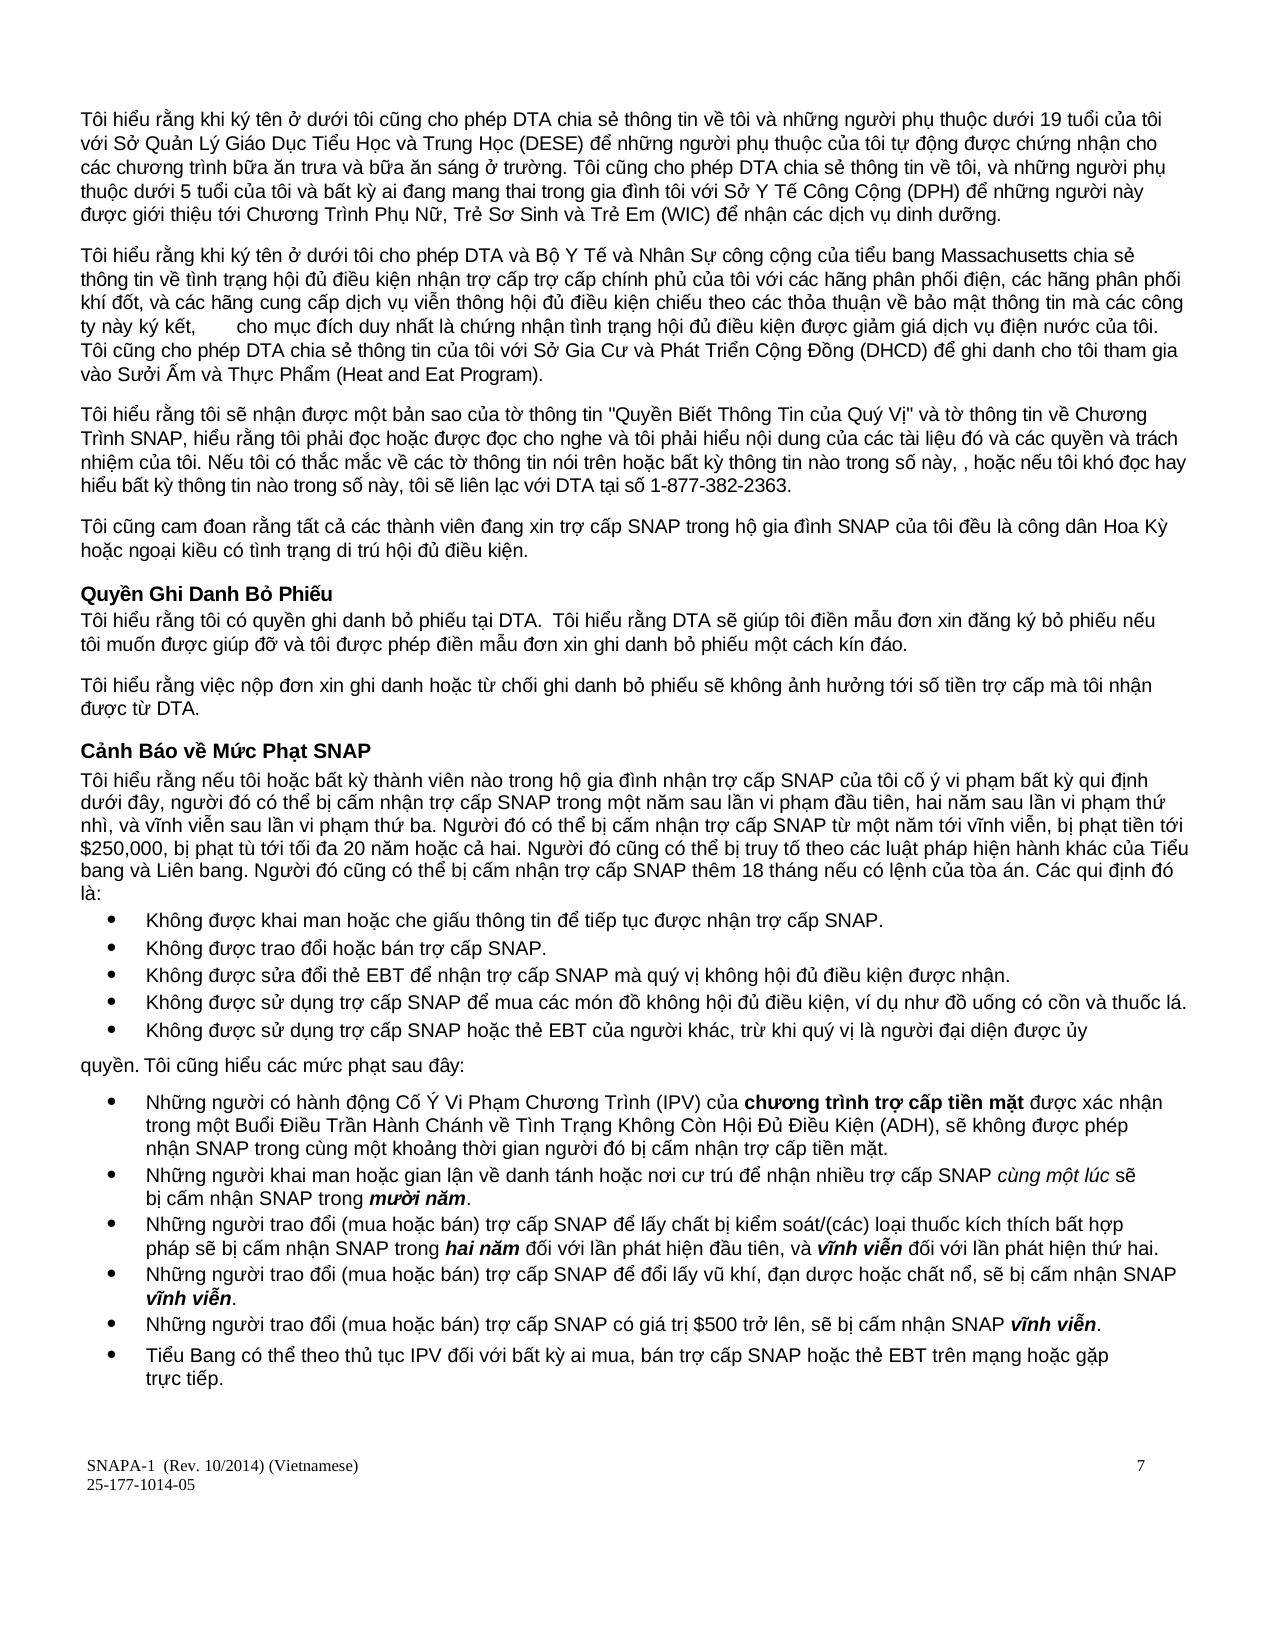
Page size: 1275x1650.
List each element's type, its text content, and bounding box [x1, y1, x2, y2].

text Tôi hiểu rằng việc nộp đơn xin ghi danh hoặc từ chối ghi danh bỏ phiếu sẽ không ảnh hưởng tới số tiền trợ cấp mà tôi nhận được từ DTA. [80, 673, 1171, 720]
list Không được trao đổi hoặc bán trợ cấp SNAP. [108, 936, 1189, 960]
text 25-177-1014-05 [87, 1475, 1189, 1494]
list Những người có hành động Cố Ý Vi Phạm Chương Trình (IPV) của chương trình trợ cấp tiền mặt được xác nhận trong một Buổi Điều Trần Hành Chánh về Tình Trạng Không Còn Hội Đủ Điều Kiện (ADH), sẽ không được phép nhận SNAP trong cùng một khoảng thời gian người đó bị cấm nhận trợ cấp tiền mặt. [108, 1091, 1177, 1159]
text Tôi cũng cam đoan rằng tất cả các thành viên đang xin trợ cấp SNAP trong hộ gia đình SNAP của tôi đều là công dân Hoa Kỳ hoặc ngoại kiều có tình trạng di trú hội đủ điều kiện. [80, 515, 1189, 561]
text Tôi hiểu rằng tôi có quyền ghi danh bỏ phiếu tại DTA. Tôi hiểu rằng DTA sẽ giúp tôi điền mẫu đơn xin đăng ký bỏ phiếu nếu tôi muốn được giúp đỡ và tôi được phép điền mẫu đơn xin ghi danh bỏ phiếu một cách kín đáo. [80, 609, 1171, 656]
text Quyền Ghi Danh Bỏ Phiếu [80, 582, 1189, 606]
list Không được sử dụng trợ cấp SNAP để mua các món đồ không hội đủ điều kiện, ví dụ như đồ uống có cồn và thuốc lá. [108, 991, 1189, 1014]
text Tôi hiểu rằng tôi sẽ nhận được một bản sao của tờ thông tin "Quyền Biết Thông Tin của Quý Vị" và tờ thông tin về Chương Trình SNAP, hiểu rằng tôi phải đọc hoặc được đọc cho nghe và tôi phải hiểu nội dung của các tài liệu đó và các quyền và trách nhiệm của tôi. Nếu tôi có thắc mắc về các tờ thông tin nói trên hoặc bất kỳ thông tin nào trong số này, , hoặc nếu tôi khó đọc hay hiểu bất kỳ thông tin nào trong số này, tôi sẽ liên lạc với DTA tại số 1-877-382-2363. [80, 403, 1189, 497]
text Tôi hiểu rằng khi ký tên ở dưới tôi cũng cho phép DTA chia sẻ thông tin về tôi và những người phụ thuộc dưới 19 tuổi của tôi với Sở Quản Lý Giáo Dục Tiểu Học và Trung Học (DESE) để những người phụ thuộc của tôi tự động được chứng nhận cho các chương trình bữa ăn trưa và bữa ăn sáng ở trường. Tôi cũng cho phép DTA chia sẻ thông tin về tôi, và những người phụ thuộc dưới 5 tuổi của tôi và bất kỳ ai đang mang thai trong gia đình tôi với Sở Y Tế Công Cộng (DPH) để những người này được giới thiệu tới Chương Trình Phụ Nữ, Trẻ Sơ Sinh và Trẻ Em (WIC) để nhận các dịch vụ dinh dưỡng. [80, 108, 1189, 226]
text vĩnh viễn. [146, 1286, 1189, 1309]
list Không được khai man hoặc che giấu thông tin để tiếp tục được nhận trợ cấp SNAP. [80, 909, 1200, 932]
text Tôi hiểu rằng khi ký tên ở dưới tôi cho phép DTA và Bộ Y Tế và Nhân Sự công cộng của tiểu bang Massachusetts chia sẻ thông tin về tình trạng hội đủ điều kiện nhận trợ cấp trợ cấp chính phủ của tôi với các hãng phân phối điện, các hãng phân phối khí đốt, và các hãng cung cấp dịch vụ viễn thông hội đủ điều kiện chiếu theo các thỏa thuận về bảo mật thông tin mà các công ty này ký kết, cho mục đích duy nhất là chứng nhận tình trạng hội đủ điều kiện được giảm giá dịch vụ điện nước của tôi. Tôi cũng cho phép DTA chia sẻ thông tin của tôi với Sở Gia Cư và Phát Triển Cộng Đồng (DHCD) để ghi danh cho tôi tham gia vào Sưởi Ấm và Thực Phẩm (Heat and Eat Program). [80, 244, 1187, 385]
list Tiểu Bang có thể theo thủ tục IPV đối với bất kỳ ai mua, bán trợ cấp SNAP hoặc thẻ EBT trên mạng hoặc gặp trực tiếp. [108, 1344, 1149, 1390]
text $250,000, bị phạt tù tới tối đa 20 năm hoặc cả hai. Người đó cũng có thể bị truy tố theo các luật pháp hiện hành khác của Tiểu bang và Liên bang. Người đó cũng có thể bị cấm nhận trợ cấp SNAP thêm 18 tháng nếu có lệnh của tòa án. Các qui định đó là: [80, 837, 1189, 905]
list Những người trao đổi (mua hoặc bán) trợ cấp SNAP để lấy chất bị kiểm soát/(các) loại thuốc kích thích bất hợp pháp sẽ bị cấm nhận SNAP trong hai năm đối với lần phát hiện đầu tiên, và vĩnh viễn đối với lần phát hiện thứ hai. [108, 1213, 1173, 1259]
subtitle Cảnh Báo về Mức Phạt SNAP [80, 738, 1189, 762]
list Những người trao đổi (mua hoặc bán) trợ cấp SNAP để đổi lấy vũ khí, đạn dược hoặc chất nổ, sẽ bị cấm nhận SNAP [108, 1263, 1189, 1286]
list Không được sử dụng trợ cấp SNAP hoặc thẻ EBT của người khác, trừ khi quý vị là người đại diện được ủy quyền. Tôi cũng hiểu các mức phạt sau đây: [80, 1019, 1151, 1078]
list Những người trao đổi (mua hoặc bán) trợ cấp SNAP có giá trị $500 trở lên, sẽ bị cấm nhận SNAP vĩnh viễn. [108, 1313, 1189, 1336]
text SNAPA-1 (Rev. 10/2014) (Vietnamese) 7 [87, 1456, 1200, 1475]
list Những người khai man hoặc gian lận về danh tánh hoặc nơi cư trú để nhận nhiều trợ cấp SNAP cùng một lúc sẽ bị cấm nhận SNAP trong mười năm. [108, 1164, 1157, 1210]
text Tôi hiểu rằng nếu tôi hoặc bất kỳ thành viên nào trong hộ gia đình nhận trợ cấp SNAP của tôi cố ý vi phạm bất kỳ qui định dưới đây, người đó có thể bị cấm nhận trợ cấp SNAP trong một năm sau lần vi phạm đầu tiên, hai năm sau lần vi phạm thứ nhì, và vĩnh viễn sau lần vi phạm thứ ba. Người đó có thể bị cấm nhận trợ cấp SNAP từ một năm tới vĩnh viễn, bị phạt tiền tới [80, 768, 1185, 837]
list Không được sửa đổi thẻ EBT để nhận trợ cấp SNAP mà quý vị không hội đủ điều kiện được nhận. [108, 964, 1189, 987]
